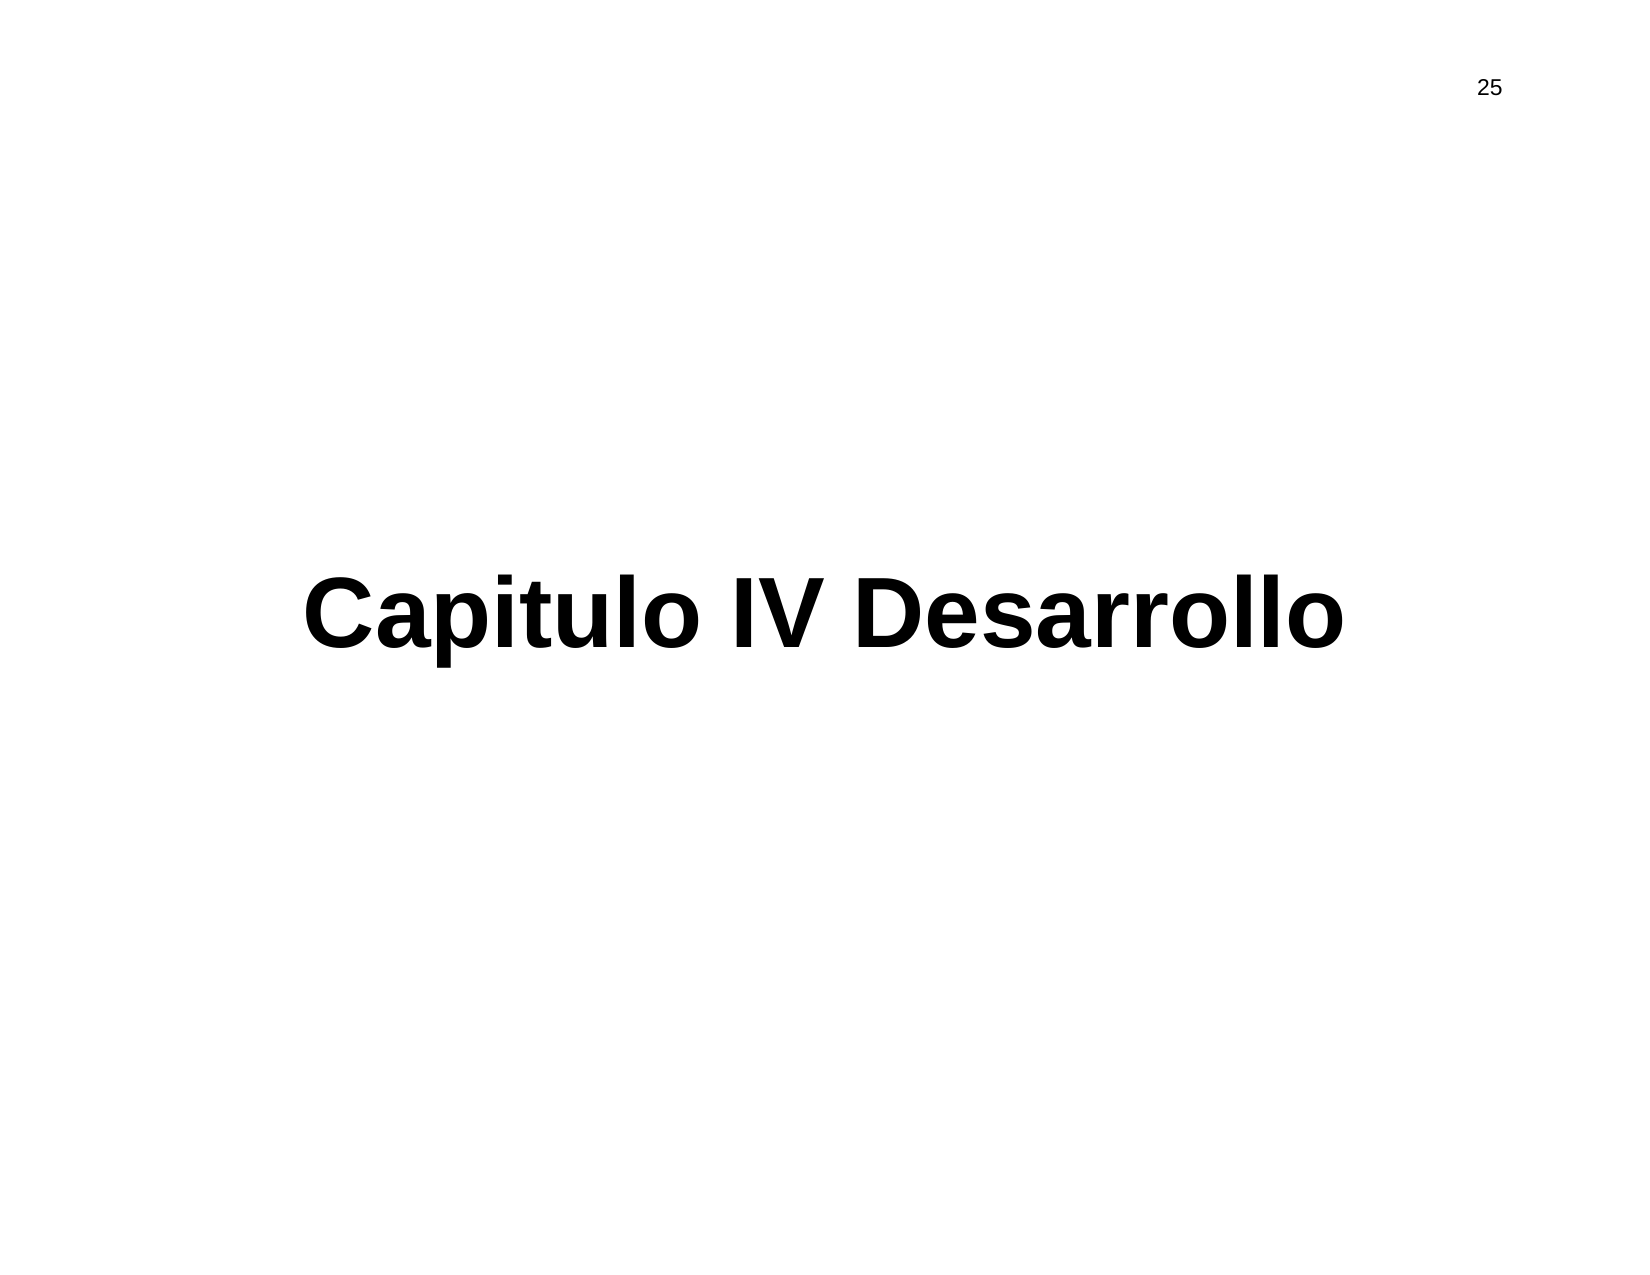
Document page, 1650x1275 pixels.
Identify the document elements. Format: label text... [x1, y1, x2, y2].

text Capitulo IV Desarrollo [148, 553, 1502, 668]
